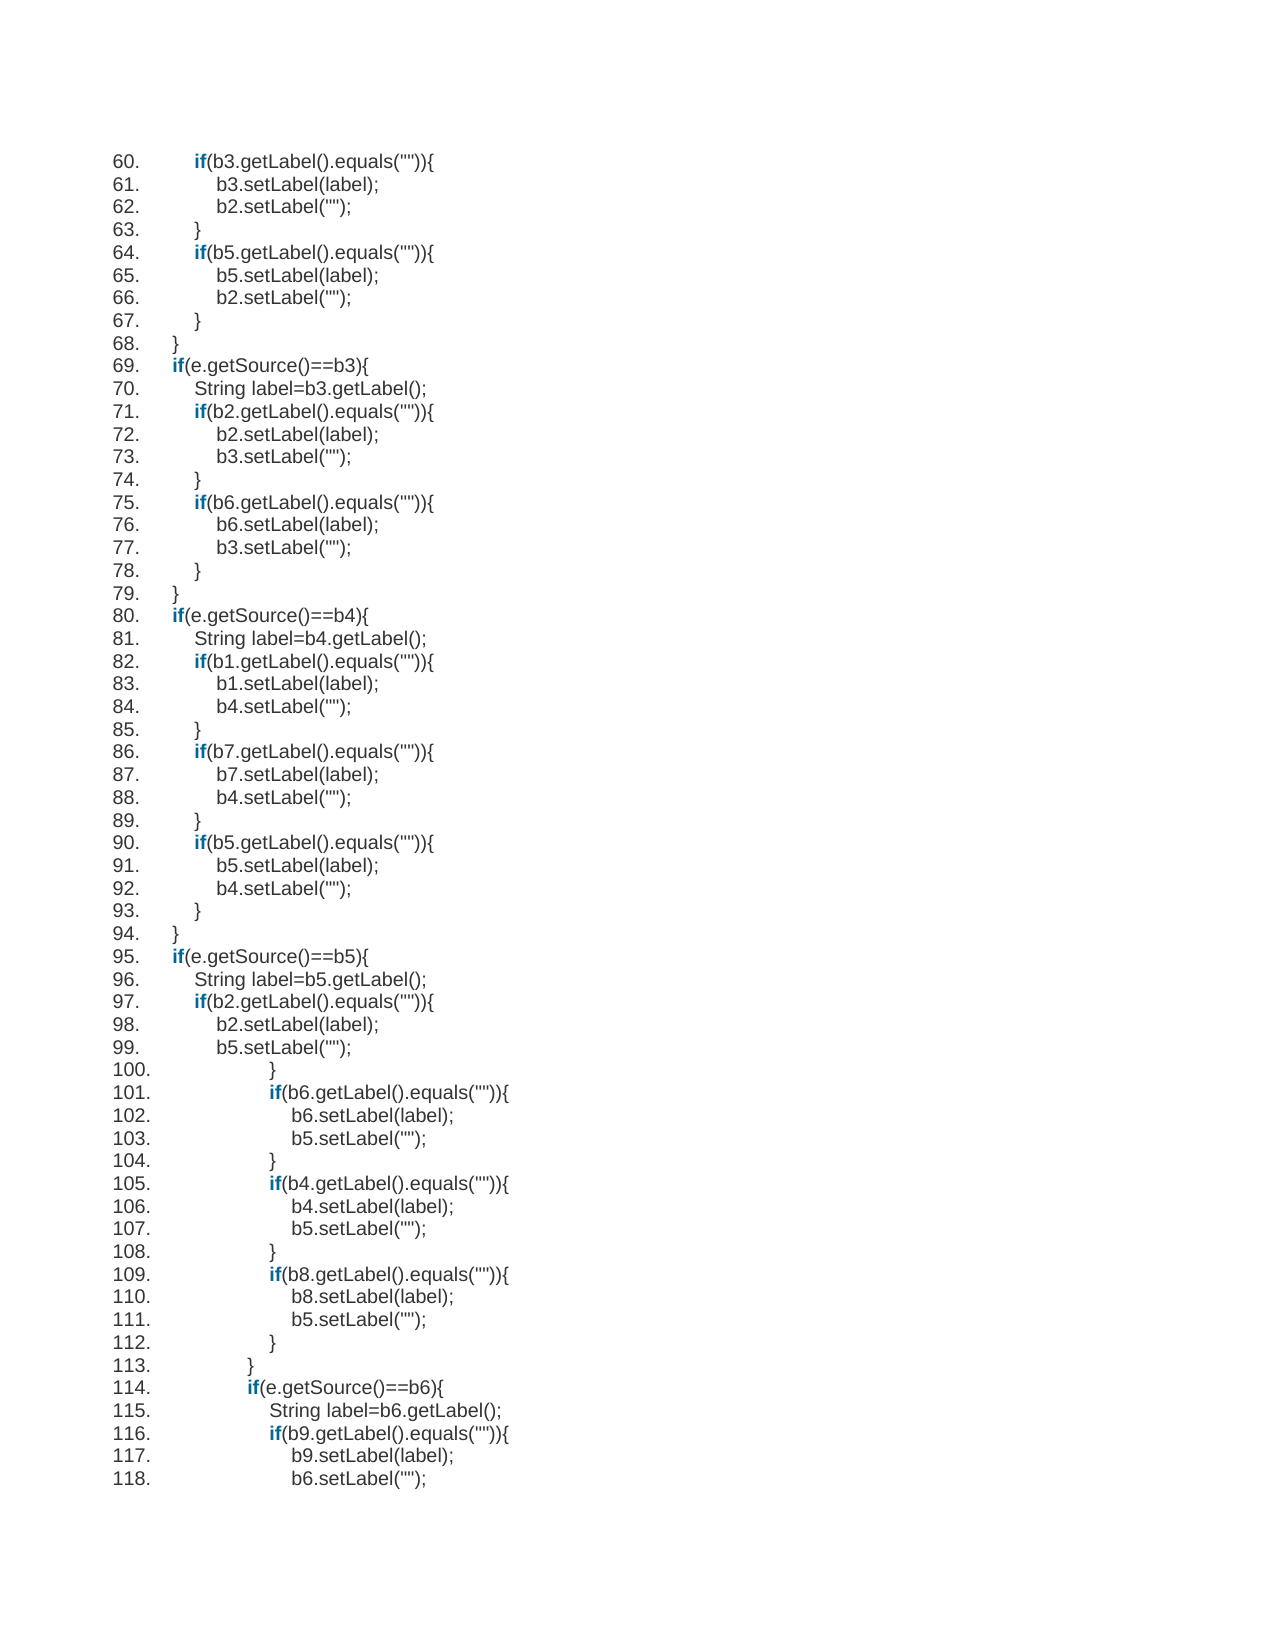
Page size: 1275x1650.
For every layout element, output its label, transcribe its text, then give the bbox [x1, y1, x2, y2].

list } [112, 218, 1125, 241]
list } [112, 922, 1125, 945]
list if(b2.getLabel().equals("")){ [112, 990, 1125, 1013]
list } [112, 899, 1125, 922]
list b3.setLabel(""); [112, 536, 1125, 559]
list if(e.getSource()==b5){ [112, 945, 1125, 967]
list if(b3.getLabel().equals("")){ [112, 150, 1125, 173]
list String label=b4.getLabel(); [112, 627, 1125, 649]
list b6.setLabel(label); [112, 1104, 1125, 1126]
list if(b5.getLabel().equals("")){ [112, 831, 1125, 854]
list String label=b3.getLabel(); [112, 377, 1125, 400]
list if(e.getSource()==b3){ [112, 354, 1125, 377]
list b2.setLabel(label); [112, 1013, 1125, 1036]
list } [112, 1149, 1125, 1172]
list } [112, 808, 1125, 831]
list } [112, 1331, 1125, 1353]
list b5.setLabel(""); [112, 1217, 1125, 1240]
list if(b1.getLabel().equals("")){ [112, 649, 1125, 672]
list } [112, 1240, 1125, 1263]
list b5.setLabel(label); [112, 854, 1125, 877]
list b7.setLabel(label); [112, 763, 1125, 786]
list b4.setLabel(""); [112, 695, 1125, 718]
list if(b9.getLabel().equals("")){ [112, 1422, 1125, 1444]
list } [112, 468, 1125, 491]
list } [112, 1058, 1125, 1081]
list if(e.getSource()==b6){ [112, 1376, 1125, 1399]
list b6.setLabel(""); [112, 1467, 1125, 1490]
list b4.setLabel(""); [112, 877, 1125, 899]
list b3.setLabel(label); [112, 173, 1125, 195]
list b3.setLabel(""); [112, 445, 1125, 468]
list } [112, 1353, 1125, 1376]
list } [112, 332, 1125, 354]
list if(b4.getLabel().equals("")){ [112, 1172, 1125, 1194]
list b2.setLabel(""); [112, 195, 1125, 218]
list if(b7.getLabel().equals("")){ [112, 740, 1125, 763]
list String label=b5.getLabel(); [112, 967, 1125, 990]
list b5.setLabel(""); [112, 1308, 1125, 1331]
list b6.setLabel(label); [112, 513, 1125, 536]
list b4.setLabel(""); [112, 786, 1125, 808]
list b2.setLabel(label); [112, 422, 1125, 445]
list if(b5.getLabel().equals("")){ [112, 241, 1125, 263]
list b9.setLabel(label); [112, 1444, 1125, 1467]
list } [112, 559, 1125, 581]
list b5.setLabel(""); [112, 1126, 1125, 1149]
list if(b6.getLabel().equals("")){ [112, 1081, 1125, 1104]
list b5.setLabel(""); [112, 1036, 1125, 1058]
list b2.setLabel(""); [112, 286, 1125, 309]
list } [112, 309, 1125, 332]
list b5.setLabel(label); [112, 263, 1125, 286]
list if(e.getSource()==b4){ [112, 604, 1125, 627]
list b1.setLabel(label); [112, 672, 1125, 695]
list if(b2.getLabel().equals("")){ [112, 400, 1125, 422]
list } [112, 581, 1125, 604]
list b4.setLabel(label); [112, 1194, 1125, 1217]
list } [112, 718, 1125, 740]
list b8.setLabel(label); [112, 1285, 1125, 1308]
list if(b6.getLabel().equals("")){ [112, 491, 1125, 513]
list if(b8.getLabel().equals("")){ [112, 1263, 1125, 1285]
list String label=b6.getLabel(); [112, 1399, 1125, 1422]
